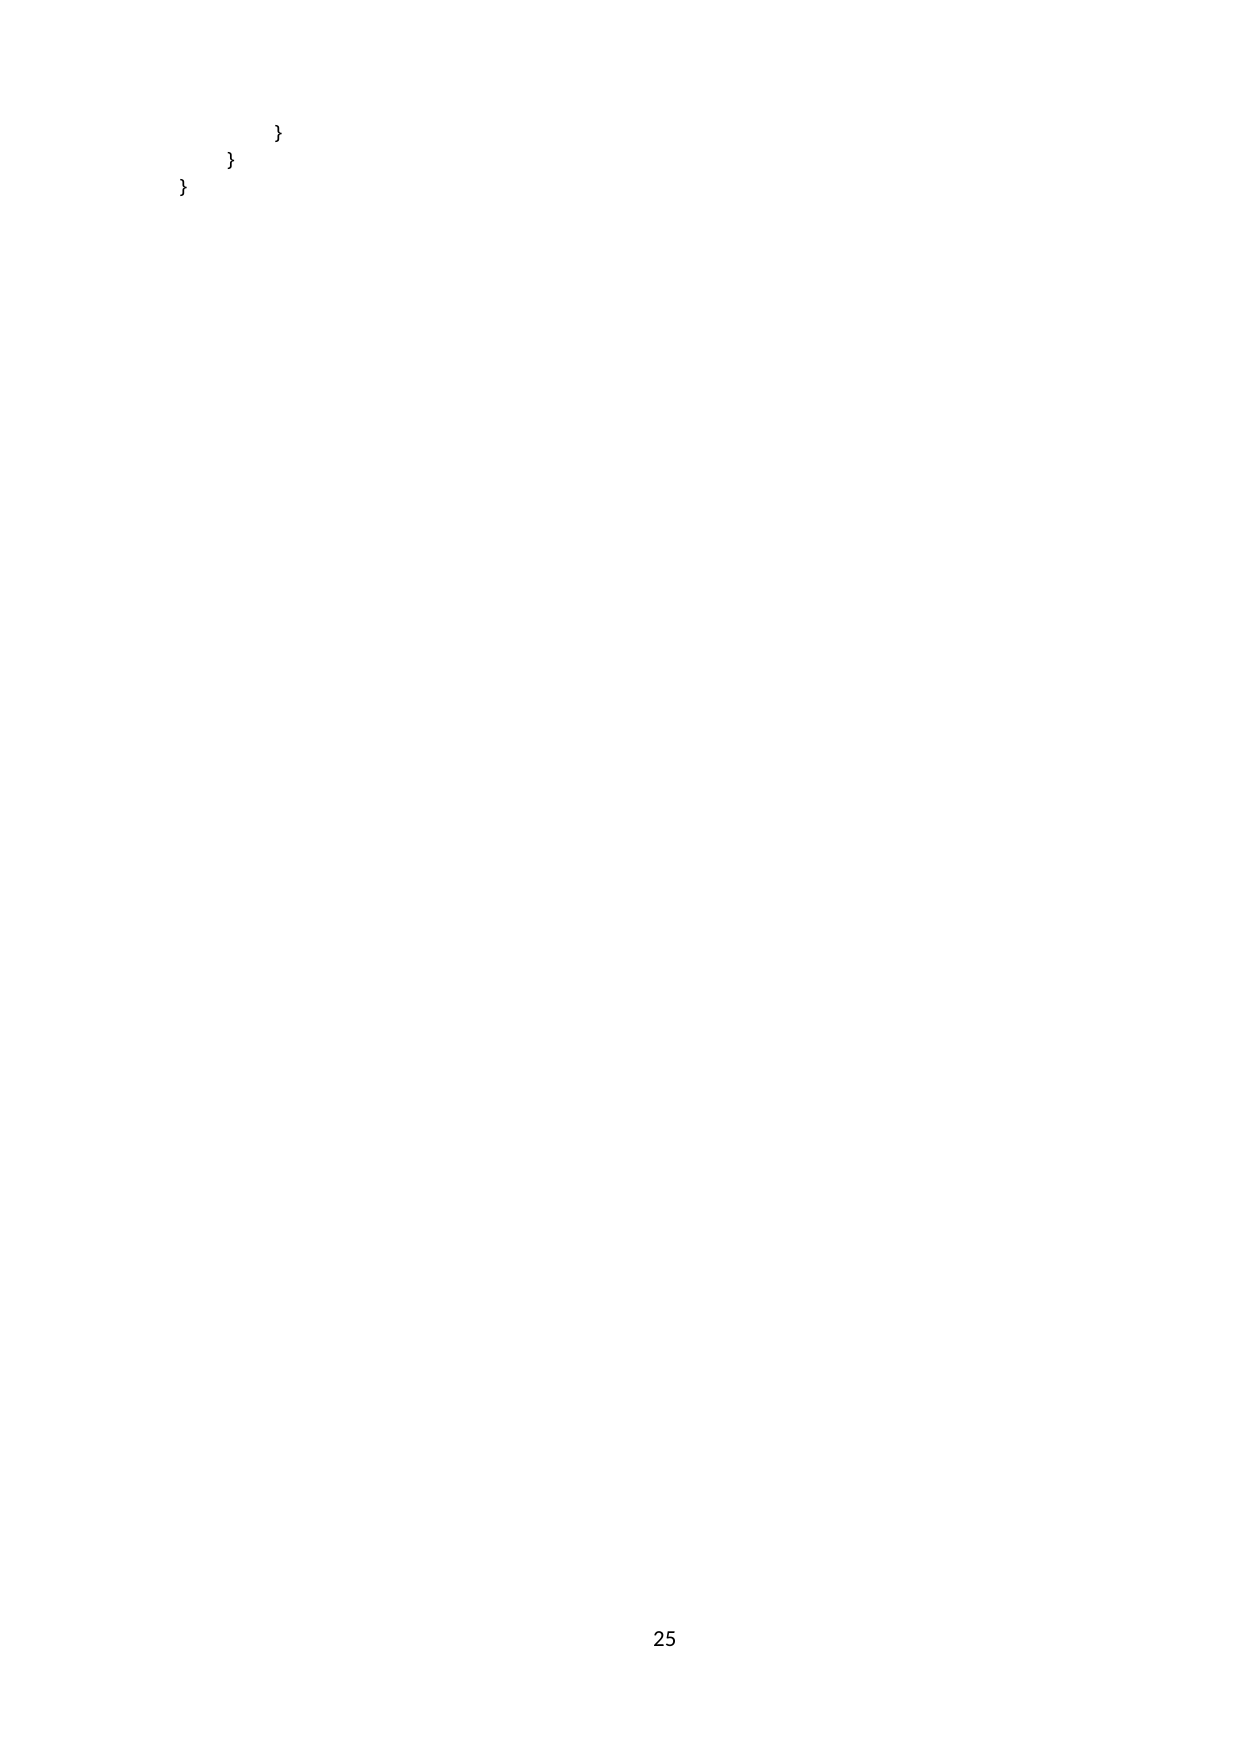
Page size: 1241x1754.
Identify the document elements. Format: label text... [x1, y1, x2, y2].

text } [177, 145, 1152, 172]
text } [177, 172, 1152, 199]
text } [177, 118, 1152, 145]
